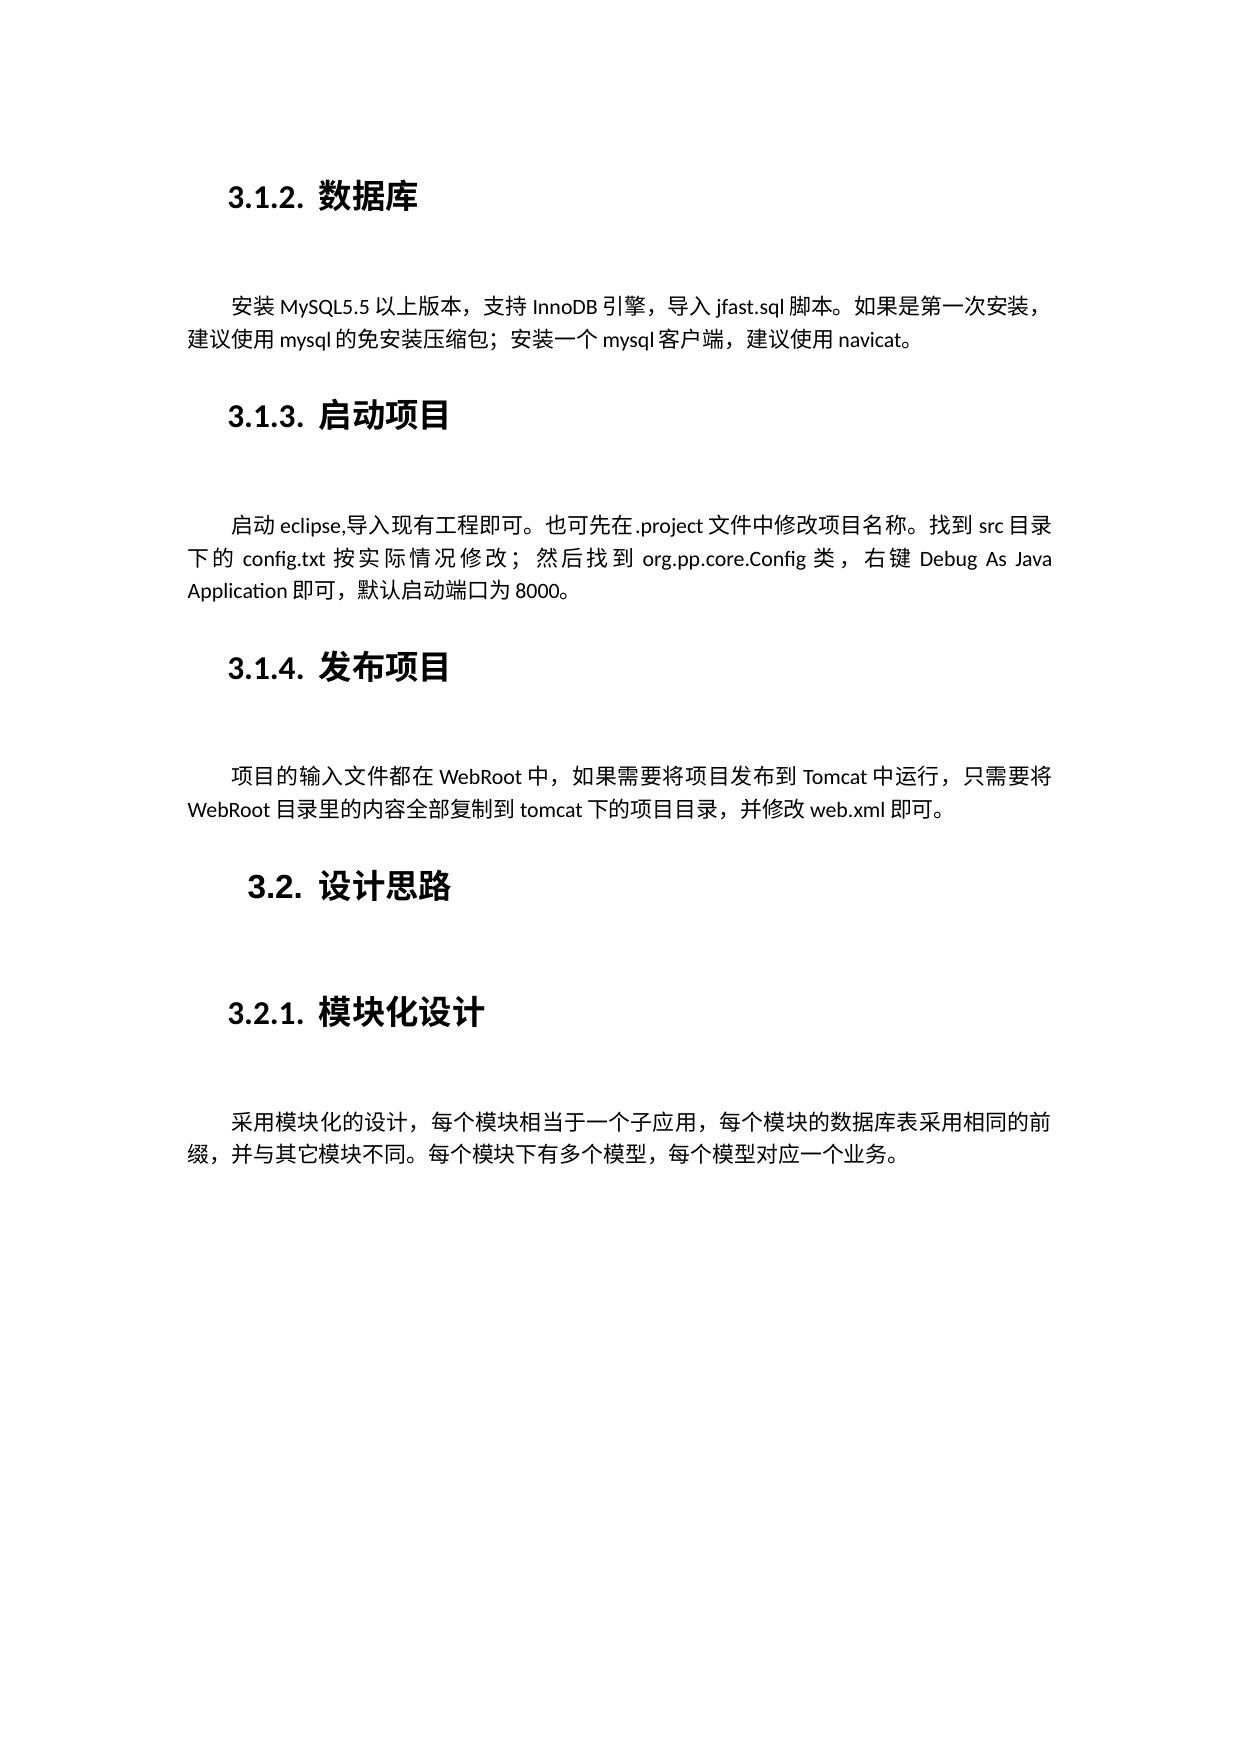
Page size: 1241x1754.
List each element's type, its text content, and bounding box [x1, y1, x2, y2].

text 安装MySQL5.5以上版本，支持InnoDB引擎，导入jfast.sql脚本。如果是第一次安装，建议使用mysql的免安装压缩包；安装一个mysql客户端，建议使用navicat。 [187, 289, 1053, 354]
subtitle 启动项目 [227, 381, 1053, 446]
text 采用模块化的设计，每个模块相当于一个子应用，每个模块的数据库表采用相同的前缀，并与其它模块不同。每个模块下有多个模型，每个模型对应一个业务。 [187, 1104, 1053, 1169]
subtitle 发布项目 [227, 632, 1053, 697]
subtitle 数据库 [227, 162, 1053, 227]
subtitle 模块化设计 [227, 978, 1053, 1043]
subtitle 设计思路 [247, 851, 1053, 916]
text 启动eclipse,导入现有工程即可。也可先在.project文件中修改项目名称。找到src目录下的config.txt按实际情况修改；然后找到org.pp.core.Config类，右键Debug As Java Application即可，默认启动端口为8000。 [187, 508, 1053, 605]
text 项目的输入文件都在WebRoot中，如果需要将项目发布到Tomcat中运行，只需要将WebRoot目录里的内容全部复制到tomcat下的项目目录，并修改web.xml即可。 [187, 759, 1053, 824]
